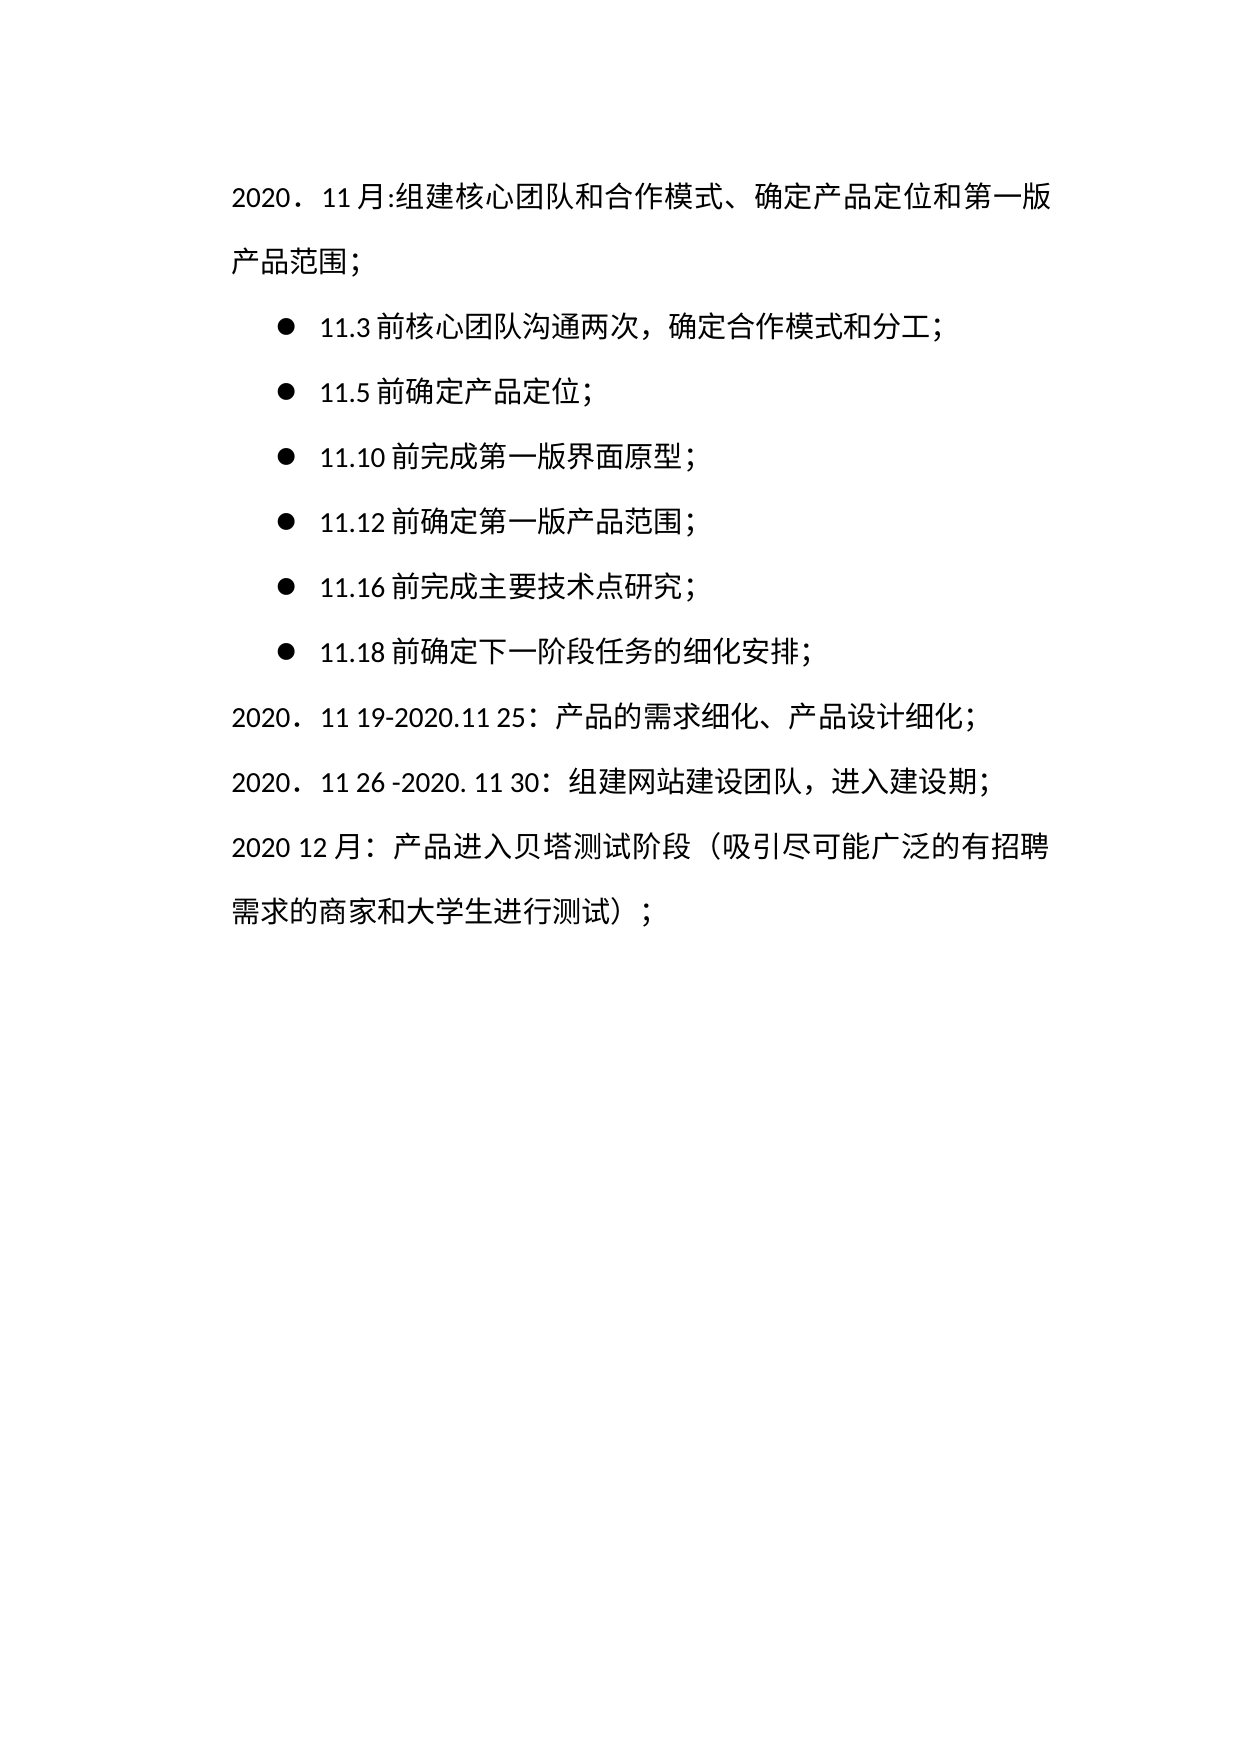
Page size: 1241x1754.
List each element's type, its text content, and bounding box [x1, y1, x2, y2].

list 11.5前确定产品定位； [275, 357, 1053, 422]
list 11.12前确定第一版产品范围； [275, 487, 1053, 552]
text 2020．11 26 -2020. 11 30：组建网站建设团队，进入建设期； [231, 747, 1053, 812]
text 2020 12月：产品进入贝塔测试阶段（吸引尽可能广泛的有招聘需求的商家和大学生进行测试）； [231, 812, 1053, 942]
list 11.3前核心团队沟通两次，确定合作模式和分工； [275, 292, 1053, 357]
list 11.10前完成第一版界面原型； [275, 422, 1053, 487]
text 2020．11 19-2020.11 25：产品的需求细化、产品设计细化； [187, 682, 1053, 747]
list 11.16前完成主要技术点研究； [275, 552, 1053, 617]
list 11.18前确定下一阶段任务的细化安排； [275, 617, 1053, 682]
text 2020．11月:组建核心团队和合作模式、确定产品定位和第一版产品范围； [231, 162, 1053, 292]
